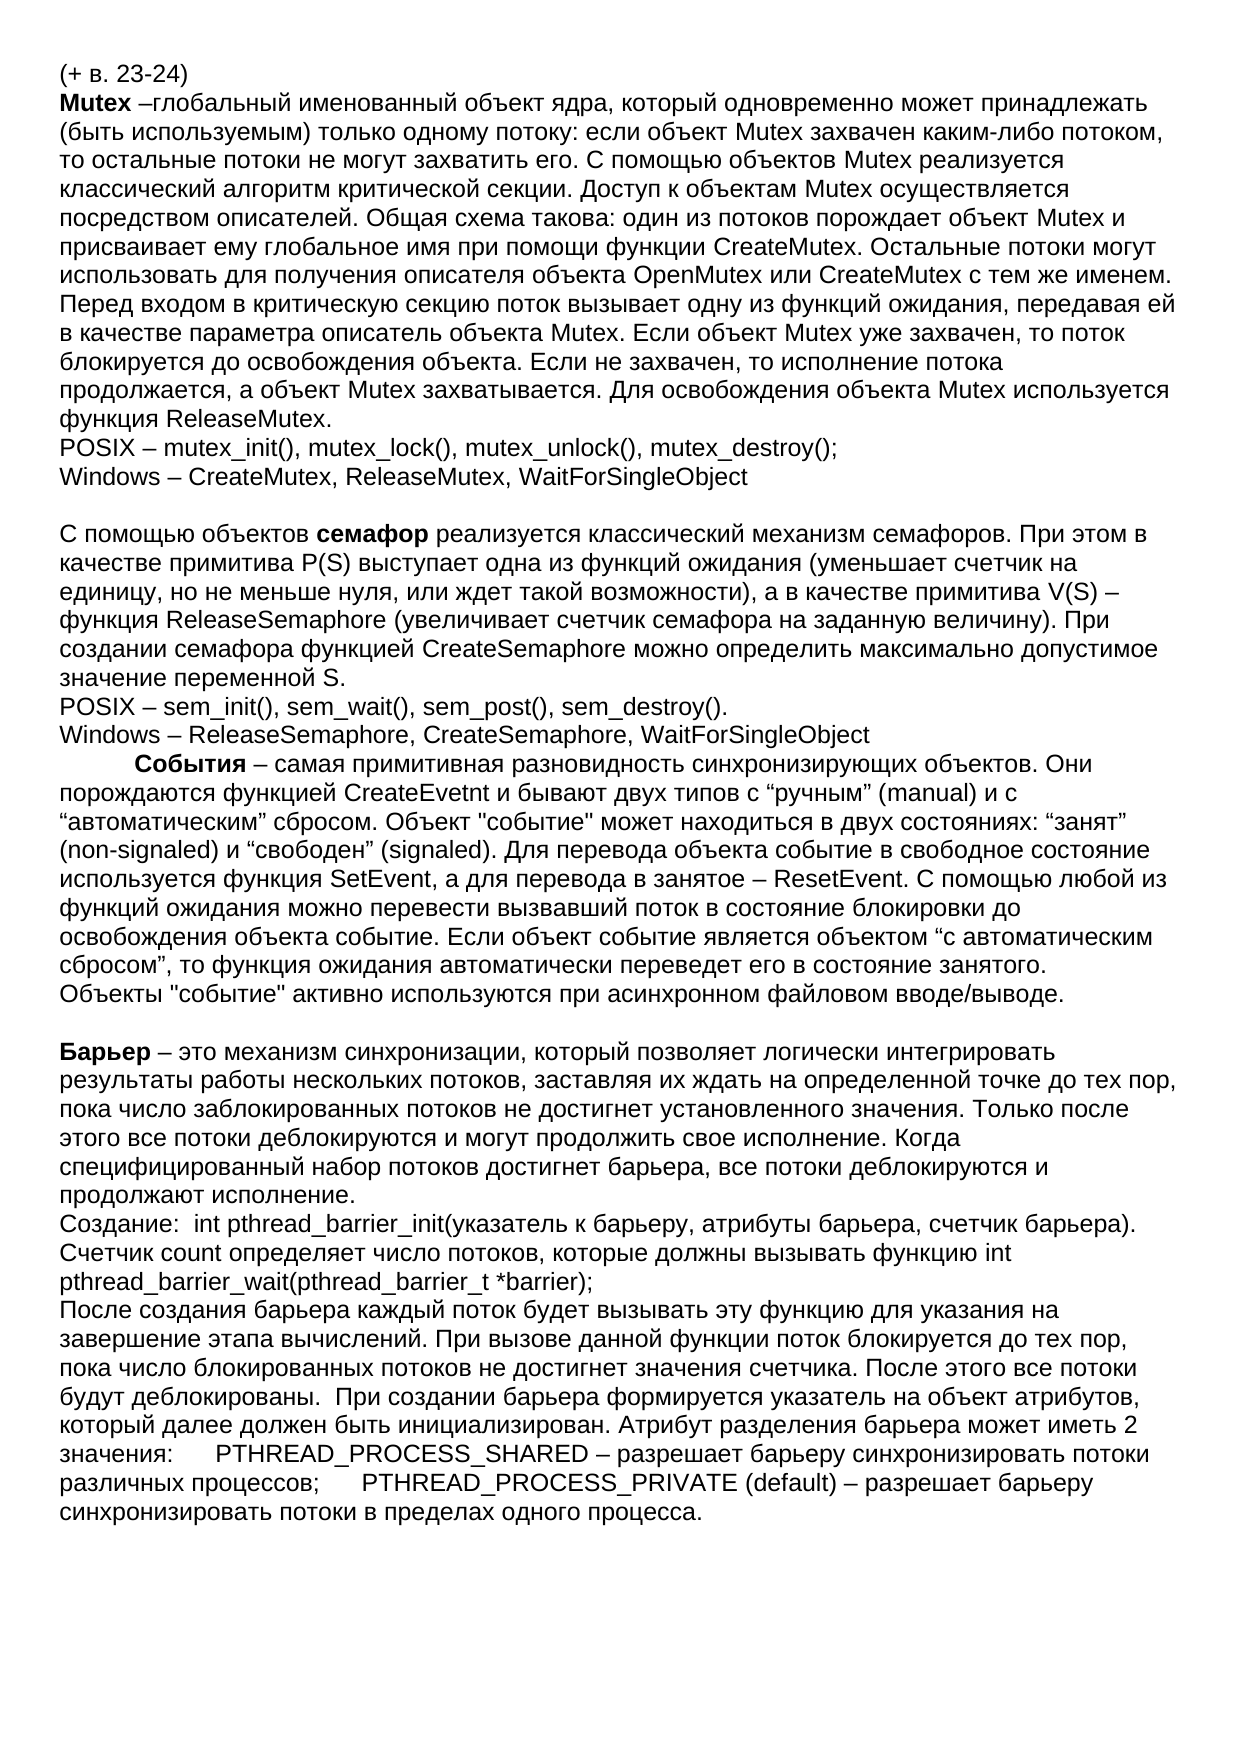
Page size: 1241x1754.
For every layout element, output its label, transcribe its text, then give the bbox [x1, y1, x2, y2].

text Mutex –глобальный именованный объект ядра, который одновременно может принадлежать (быть используемым) только одному потоку: если объект Mutex захвачен каким-либо потоком, то остальные потоки не могут захватить его. С помощью объектов Mutex реализуется классический алгоритм критической секции. Доступ к объектам Mutex осуществляется посредством описателей. Общая схема такова: один из потоков порождает объект Mutex и присваивает ему глобальное имя при помощи функции CreateMutex. Остальные потоки могут использовать для получения описателя объекта OpenMutex или CreateMutex с тем же именем. Перед входом в критическую секцию поток вызывает одну из функций ожидания, передавая ей в качестве параметра описатель объекта Mutex. Если объект Mutex уже захвачен, то поток блокируется до освобождения объекта. Если не захвачен, то исполнение потока продолжается, а объект Mutex захватывается. Для освобождения объекта Mutex используется функция ReleaseMutex. [59, 88, 1181, 433]
text POSIX – sem_init(), sem_wait(), sem_post(), sem_destroy(). [59, 692, 1181, 720]
text Объекты "событие" активно используются при асинхронном файловом вводе/выводе. [59, 979, 1181, 1008]
text Windows – ReleaseSemaphore, CreateSemaphore, WaitForSingleObject [59, 720, 1181, 749]
text После создания барьера каждый поток будет вызывать эту функцию для указания на завершение этапа вычислений. При вызове данной функции поток блокируется до тех пор, пока число блокированных потоков не достигнет значения счетчика. После этого все потоки будут деблокированы. При создании барьера формируется указатель на объект атрибутов, который далее должен быть инициализирован. Атрибут разделения барьера может иметь 2 значения: PTHREAD_PROCESS_SHARED – разрешает барьеру синхронизировать потоки различных процессов; PTHREAD_PROCESS_PRIVATE (default) – разрешает барьеру синхронизировать потоки в пределах одного процесса. [59, 1295, 1181, 1525]
text Барьер – это механизм синхронизации, который позволяет логически интегрировать результаты работы нескольких потоков, заставляя их ждать на определенной точке до тех пор, пока число заблокированных потоков не достигнет установленного значения. Только после этого все потоки деблокируются и могут продолжить свое исполнение. Когда специфицированный набор потоков достигнет барьера, все потоки деблокируются и продолжают исполнение. [59, 1037, 1181, 1209]
text Создание: int pthread_barrier_init(указатель к барьеру, атрибуты барьера, счетчик барьера). [59, 1209, 1181, 1238]
text События – самая примитивная разновидность синхронизирующих объектов. Они порождаются функцией CreateEvetnt и бывают двух типов с “ручным” (manual) и с “автоматическим” сбросом. Объект "событие" может находиться в двух состояниях: “занят” (non-signaled) и “свободен” (signaled). Для перевода объекта событие в свободное состояние используется функция SetEvent, а для перевода в занятое – ResetEvent. С помощью любой из функций ожидания можно перевести вызвавший поток в состояние блокировки до освобождения объекта событие. Если объект событие является объектом “с автоматическим сбросом”, то функция ожидания автоматически переведет его в состояние занятого. [59, 749, 1181, 979]
text Счетчик count определяет число потоков, которые должны вызывать функцию int pthread_barrier_wait(pthread_barrier_t *barrier); [59, 1238, 1181, 1295]
text Windows – CreateMutex, ReleaseMutex, WaitForSingleObject [59, 462, 1181, 490]
text (+ в. 23-24) [59, 59, 1181, 88]
text POSIX – mutex_init(), mutex_lock(), mutex_unlock(), mutex_destroy(); [59, 433, 1181, 462]
text С помощью объектов семафор реализуется классический механизм семафоров. При этом в качестве примитива P(S) выступает одна из функций ожидания (уменьшает счетчик на единицу, но не меньше нуля, или ждет такой возможности), а в качестве примитива V(S) – функция ReleaseSemaphore (увеличивает счетчик семафора на заданную величину). При создании семафора функцией CreateSemaphore можно определить максимально допустимое значение переменной S. [59, 519, 1181, 692]
